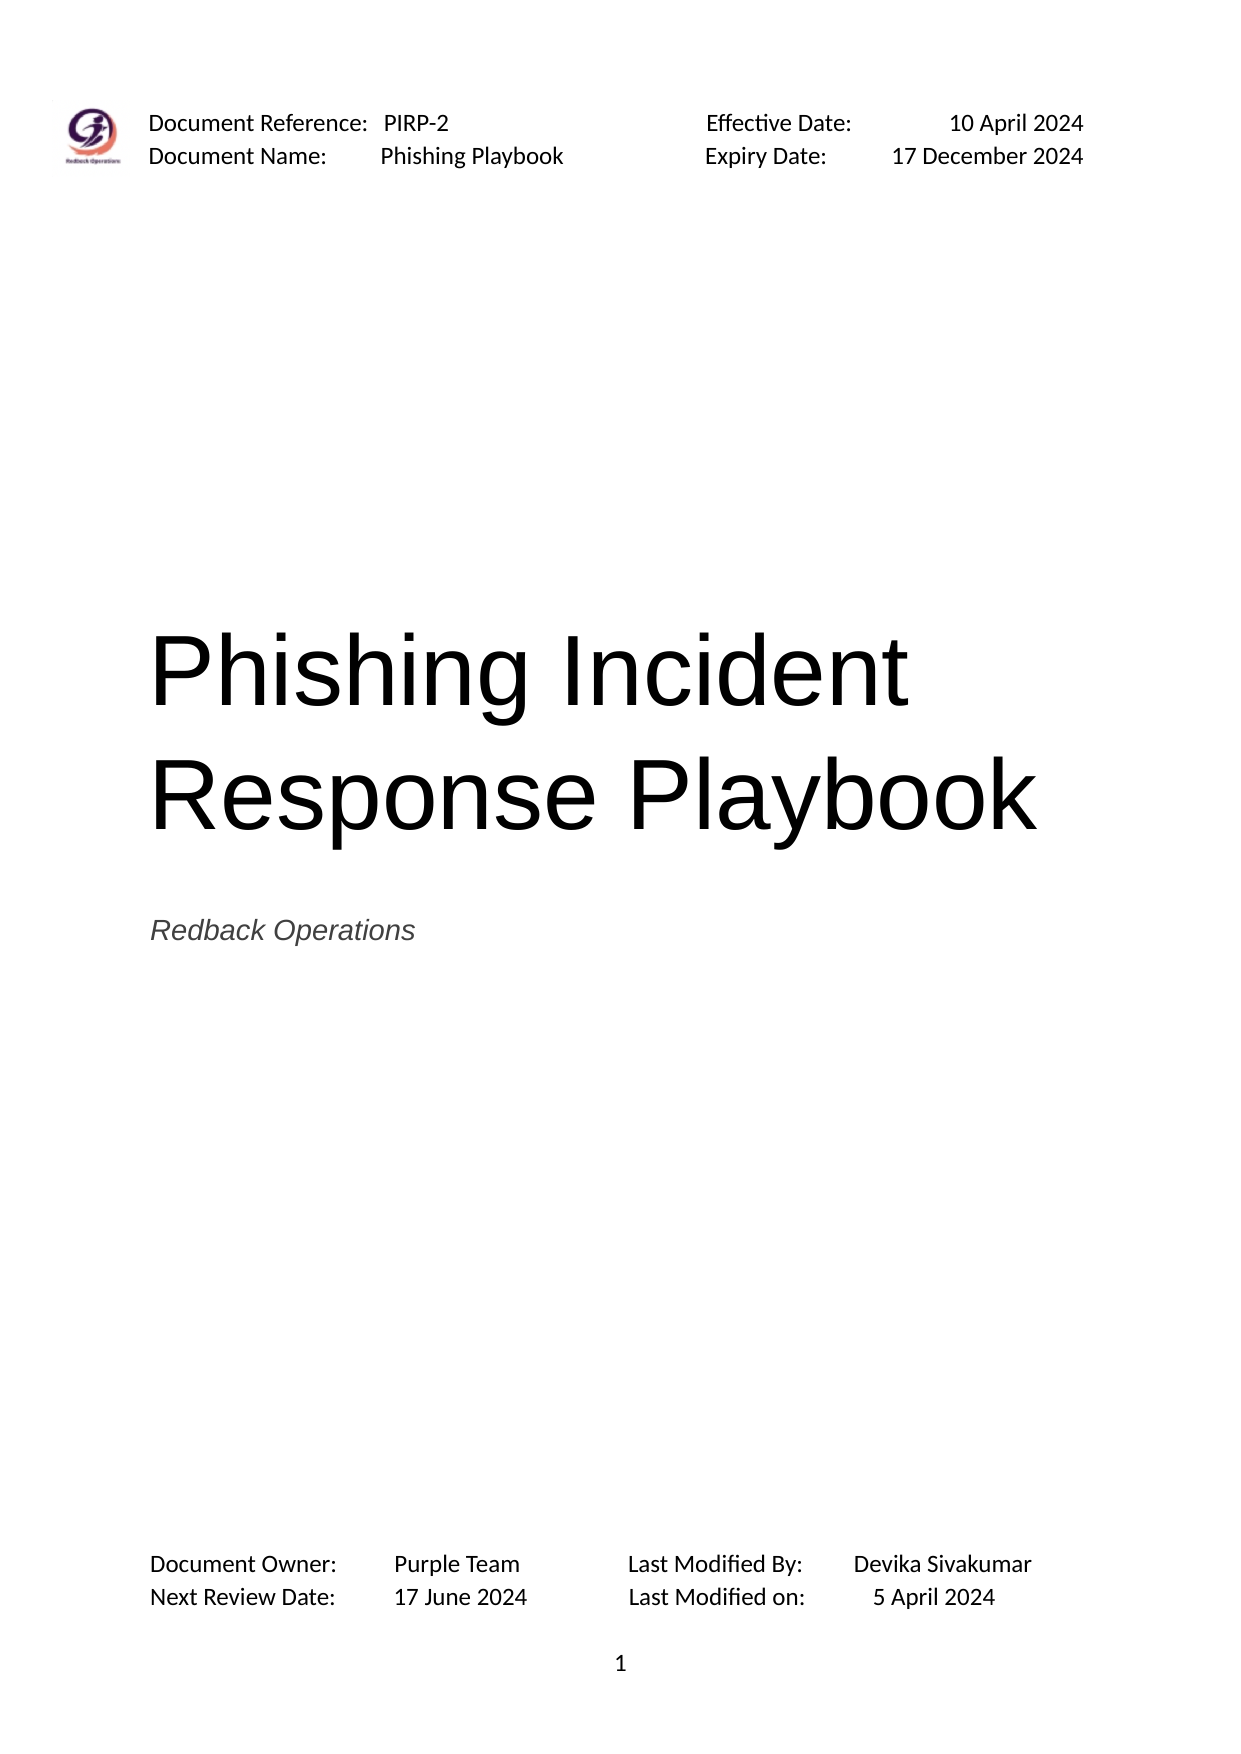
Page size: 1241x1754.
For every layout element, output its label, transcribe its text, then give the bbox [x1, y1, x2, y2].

picture [51, 99, 131, 177]
text Response Playbook [148, 736, 1089, 851]
text Phishing Incident [148, 612, 1089, 727]
text Redback Operations [150, 913, 1089, 947]
